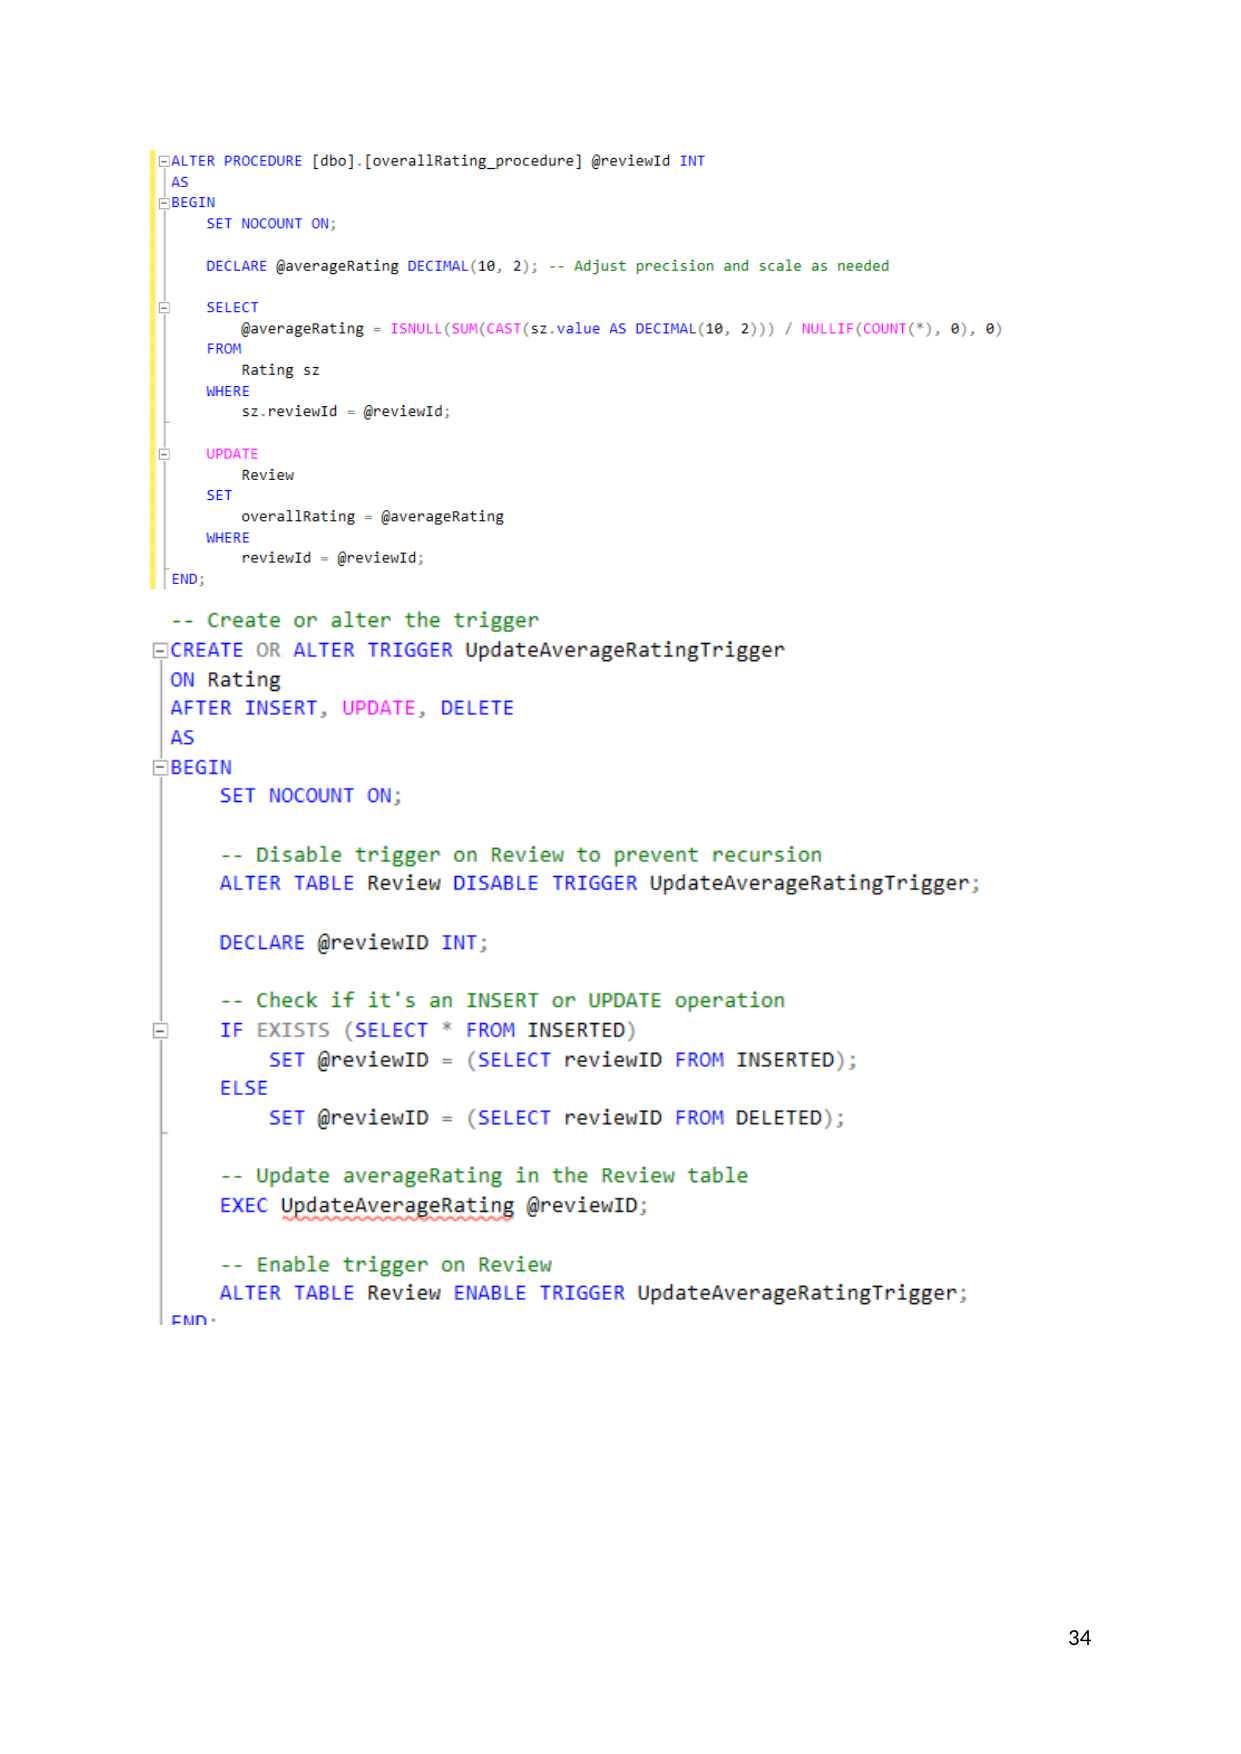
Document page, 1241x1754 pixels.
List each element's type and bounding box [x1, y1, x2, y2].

picture [150, 607, 1037, 1325]
picture [150, 150, 1010, 589]
